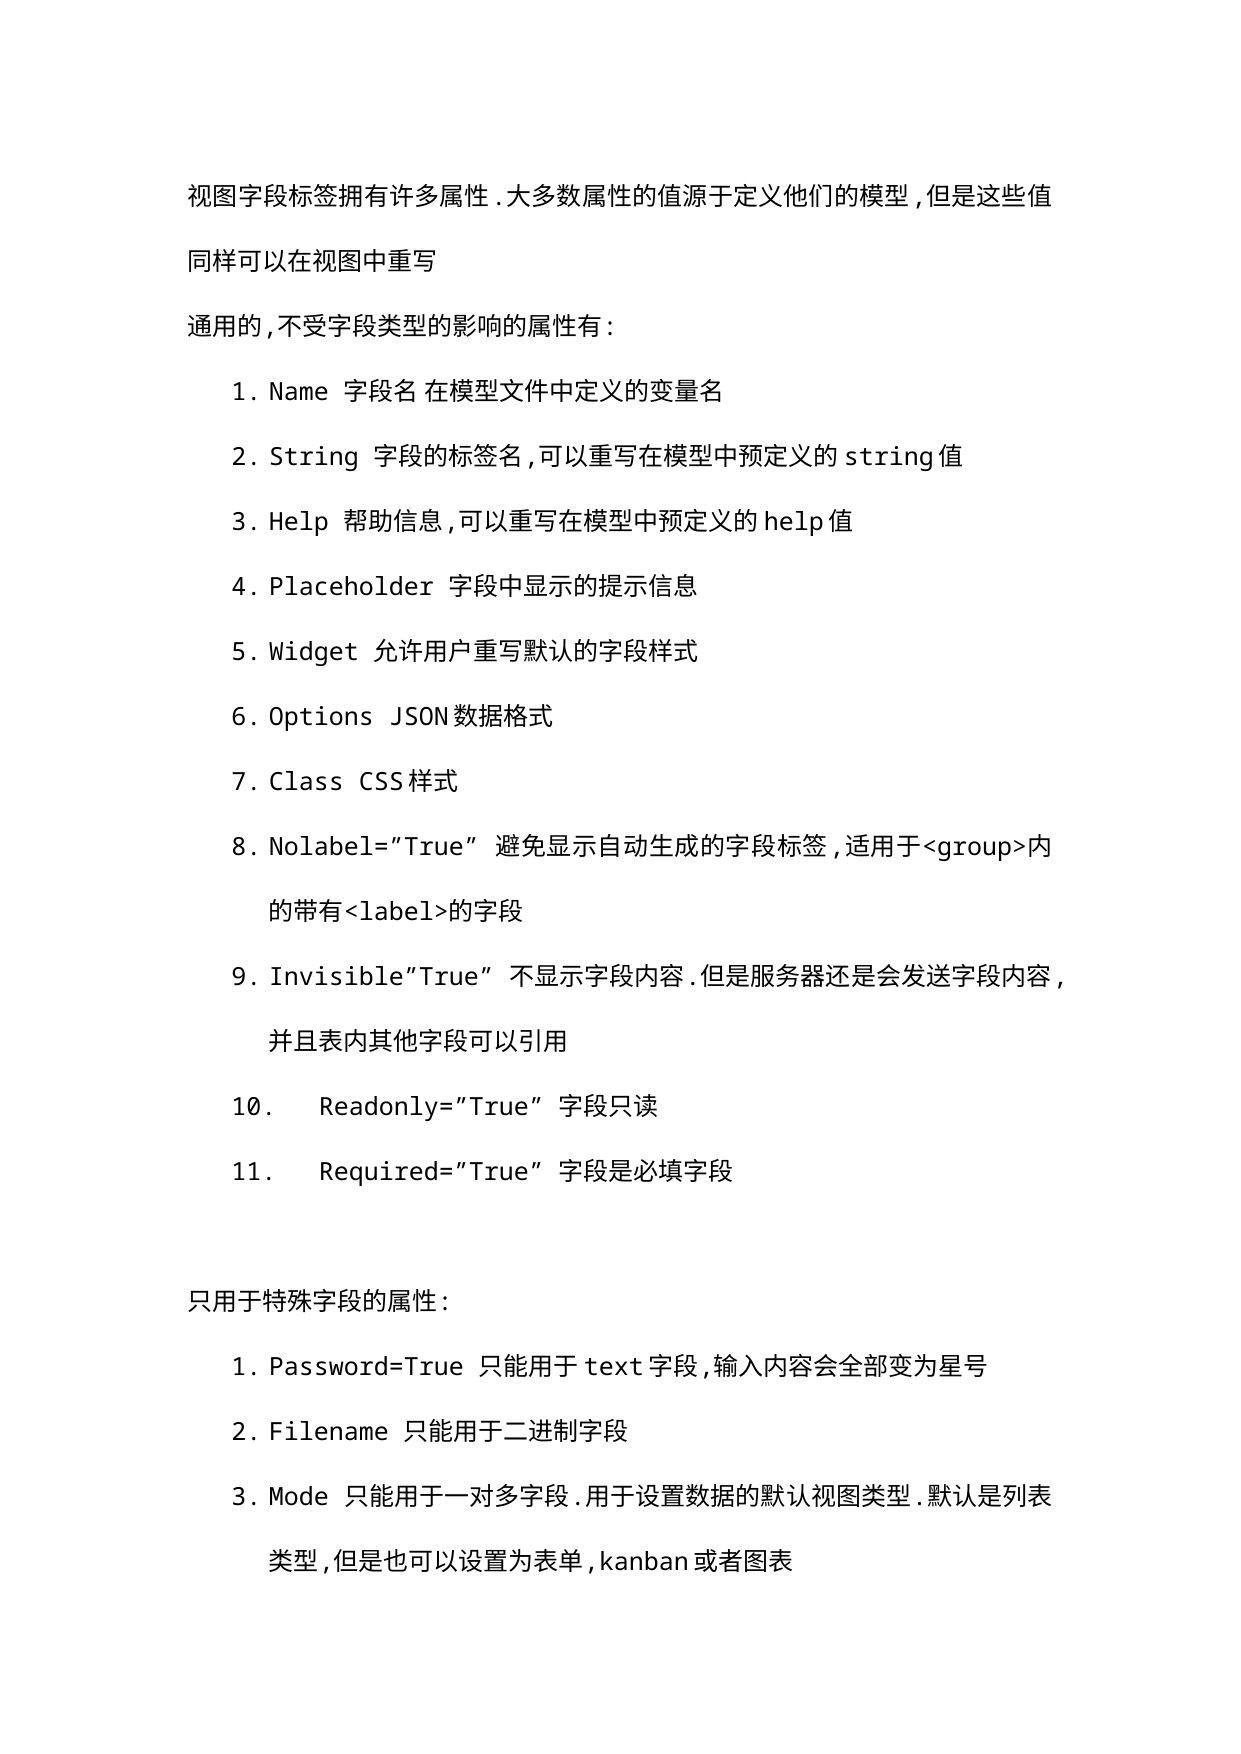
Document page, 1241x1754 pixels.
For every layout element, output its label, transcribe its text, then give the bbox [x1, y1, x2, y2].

text 视图字段标签拥有许多属性.大多数属性的值源于定义他们的模型,但是这些值同样可以在视图中重写 [187, 162, 1053, 292]
list Placeholder 字段中显示的提示信息 [231, 552, 1053, 617]
list Name 字段名 在模型文件中定义的变量名 [231, 357, 1053, 422]
list Widget 允许用户重写默认的字段样式 [231, 617, 1053, 682]
list Help 帮助信息,可以重写在模型中预定义的help值 [231, 487, 1053, 552]
list Options JSON数据格式 [231, 682, 1053, 747]
list Nolabel=”True” 避免显示自动生成的字段标签,适用于<group>内的带有<label>的字段 [231, 812, 1053, 942]
list Class CSS样式 [231, 747, 1053, 812]
list Password=True 只能用于text字段,输入内容会全部变为星号 [231, 1332, 1053, 1397]
list Required=”True” 字段是必填字段 [231, 1137, 1053, 1202]
list Mode 只能用于一对多字段.用于设置数据的默认视图类型.默认是列表类型,但是也可以设置为表单,kanban或者图表 [231, 1462, 1053, 1592]
list Invisible”True” 不显示字段内容.但是服务器还是会发送字段内容,并且表内其他字段可以引用 [231, 942, 1053, 1072]
list String 字段的标签名,可以重写在模型中预定义的string值 [231, 422, 1053, 487]
list Readonly=”True” 字段只读 [231, 1072, 1053, 1137]
text 通用的,不受字段类型的影响的属性有: [187, 292, 1053, 357]
text 只用于特殊字段的属性: [187, 1267, 1053, 1332]
list Filename 只能用于二进制字段 [231, 1397, 1053, 1462]
